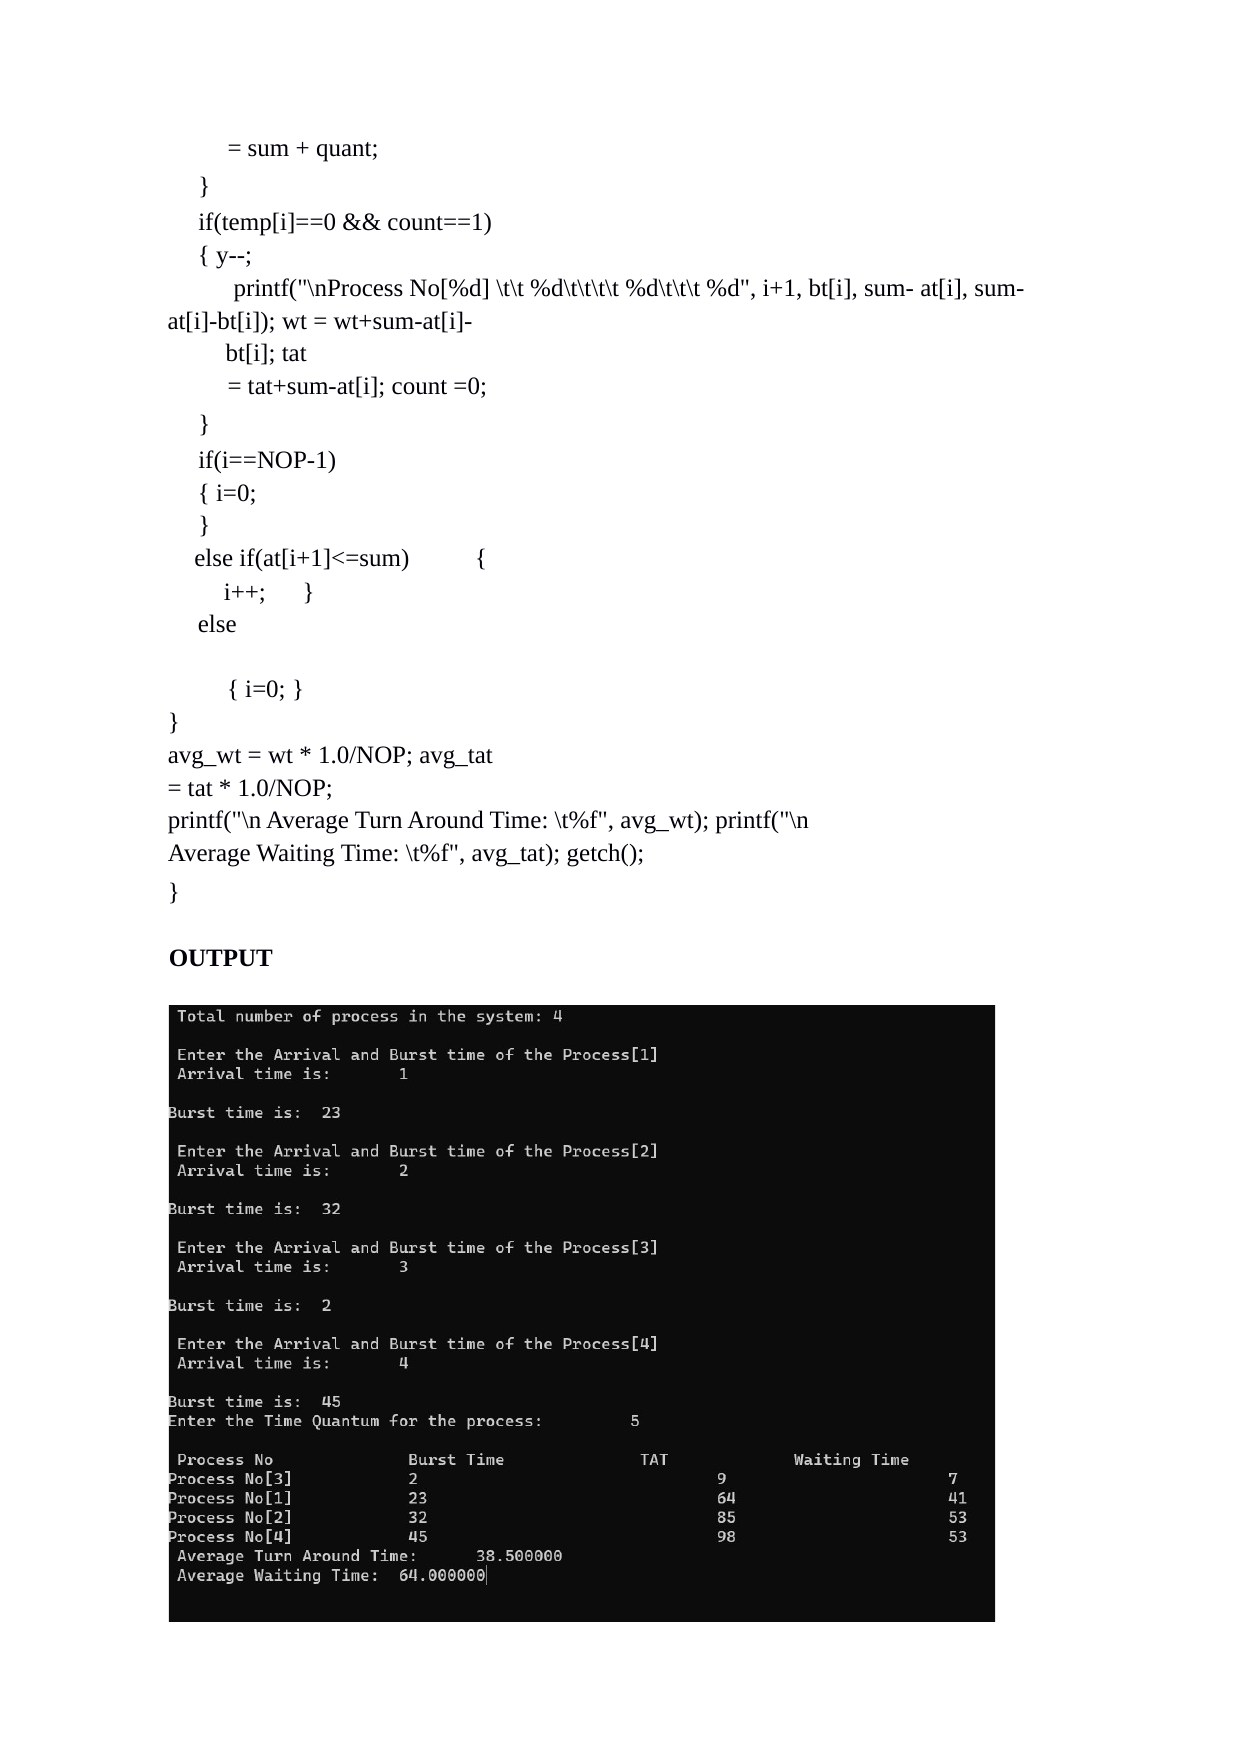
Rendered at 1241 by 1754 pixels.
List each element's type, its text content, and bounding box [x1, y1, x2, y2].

text printf("\nProcess No[%d] \t\t %d\t\t\t\t %d\t\t\t %d", i+1, bt[i], sum- at[i], sum- [139, 273, 1024, 301]
text i++; } [139, 577, 1165, 605]
text } [198, 511, 1040, 539]
text avg_wt = wt * 1.0/NOP; avg_tat = tat * 1.0/NOP; [167, 740, 493, 801]
text } [167, 877, 1040, 906]
picture [168, 1005, 996, 1622]
text OUTPUT [168, 943, 1065, 971]
text } [198, 171, 1040, 200]
text else { i=0; } [198, 609, 331, 703]
text if(i==NOP-1) [198, 445, 1040, 473]
text = tat+sum-at[i]; count =0; [227, 371, 1040, 400]
text { i=0; [198, 478, 267, 506]
text = sum + quant; [227, 133, 1040, 162]
text printf("\n Average Turn Around Time: \t%f", avg_wt); printf("\n [167, 806, 1040, 834]
text if(temp[i]==0 && count==1) [198, 207, 1040, 236]
text at[i]-bt[i]); wt = wt+sum-at[i]-bt[i]; tat [167, 306, 492, 367]
text } [167, 707, 1040, 736]
text Average Waiting Time: \t%f", avg_tat); getch(); [167, 838, 1040, 867]
text } [198, 409, 1040, 438]
text else if(at[i+1]<=sum) { [139, 543, 1165, 572]
text { y--; [198, 240, 262, 268]
